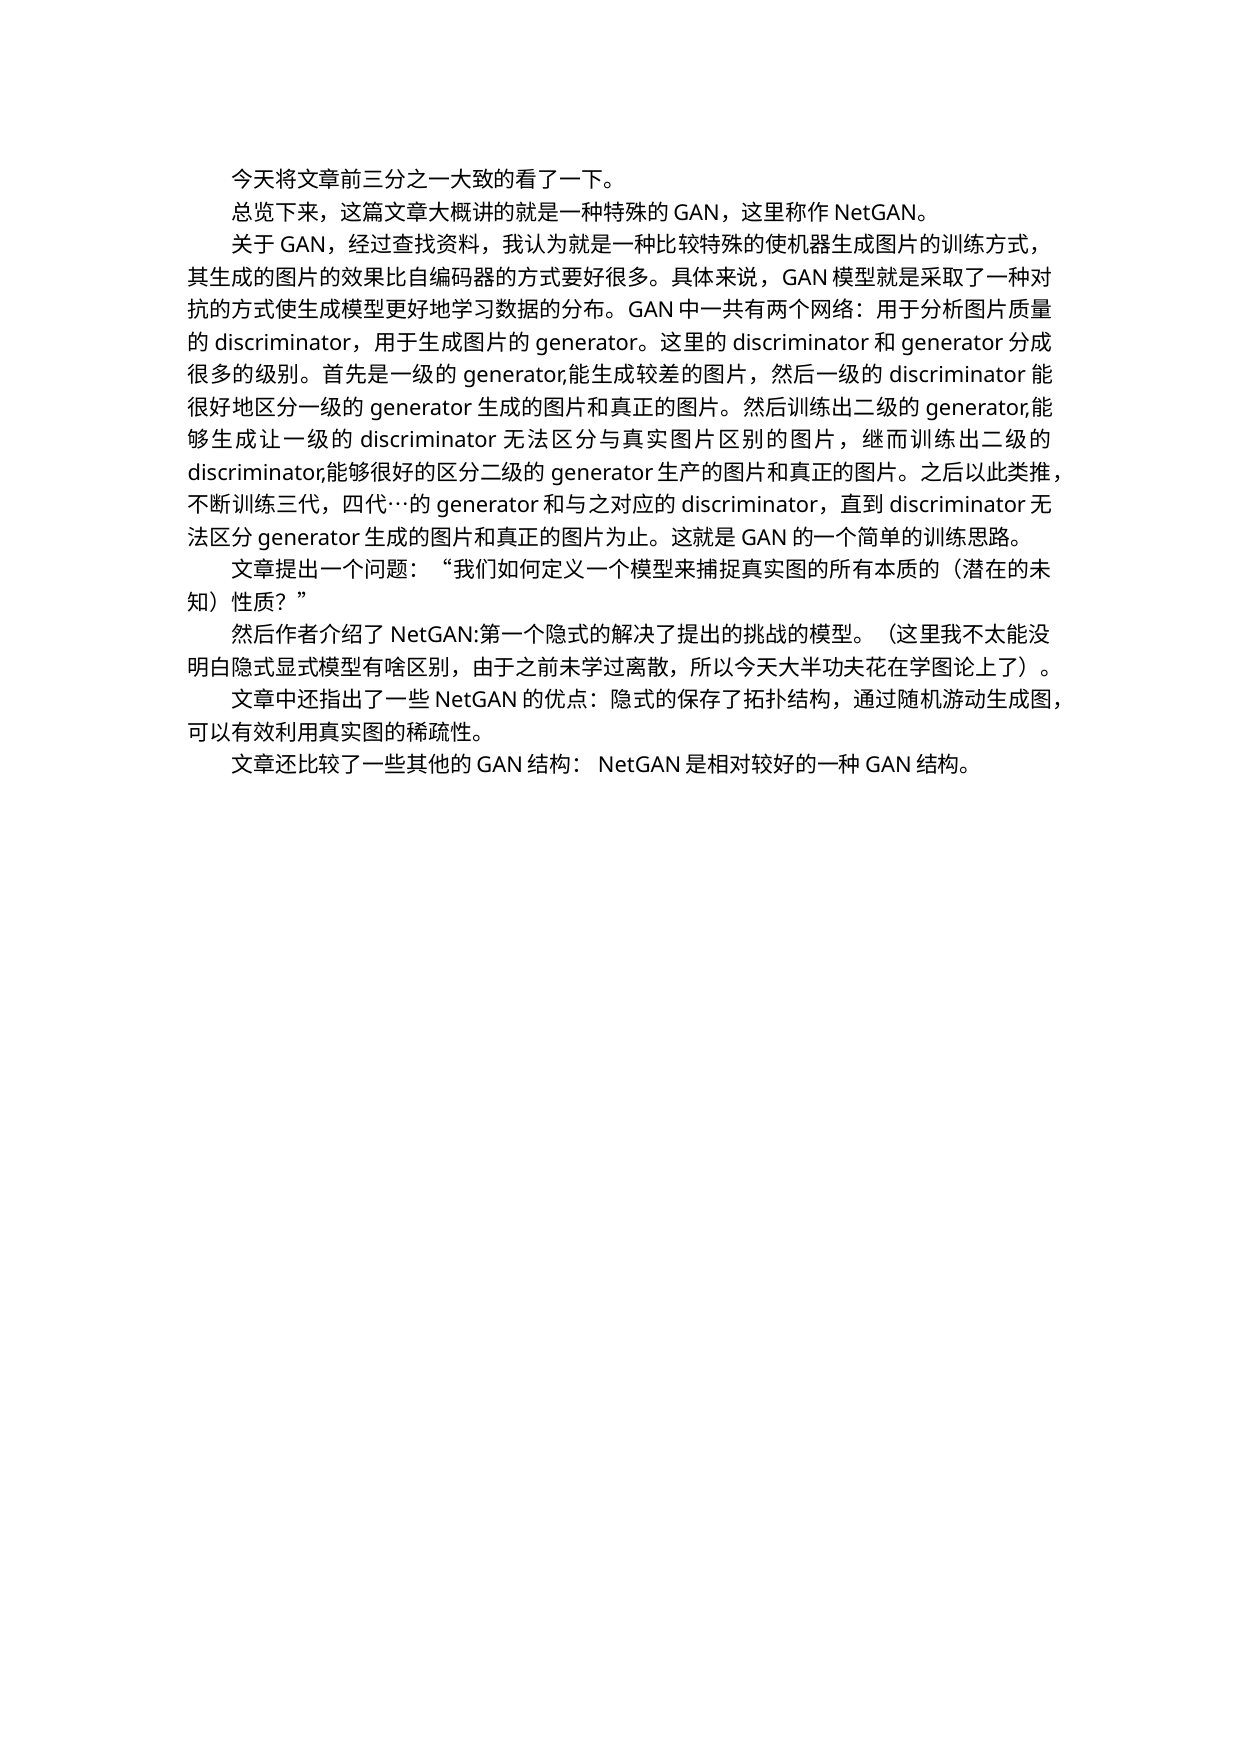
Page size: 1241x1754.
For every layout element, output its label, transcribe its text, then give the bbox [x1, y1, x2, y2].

text 关于GAN，经过查找资料，我认为就是一种比较特殊的使机器生成图片的训练方式，其生成的图片的效果比自编码器的方式要好很多。具体来说，GAN模型就是采取了一种对抗的方式使生成模型更好地学习数据的分布。GAN中一共有两个网络：用于分析图片质量的discriminator，用于生成图片的generator。这里的discriminator和generator分成很多的级别。首先是一级的generator,能生成较差的图片，然后一级的discriminator能很好地区分一级的generator生成的图片和真正的图片。然后训练出二级的generator,能够生成让一级的discriminator无法区分与真实图片区别的图片，继而训练出二级的discriminator,能够很好的区分二级的generator生产的图片和真正的图片。之后以此类推，不断训练三代，四代…的generator和与之对应的discriminator，直到discriminator无法区分generator生成的图片和真正的图片为止。这就是GAN的一个简单的训练思路。 [187, 227, 1053, 552]
text 文章提出一个问题：“我们如何定义一个模型来捕捉真实图的所有本质的（潜在的未知）性质？” [187, 552, 1053, 617]
text 总览下来，这篇文章大概讲的就是一种特殊的GAN，这里称作NetGAN。 [187, 194, 1053, 227]
text 文章中还指出了一些NetGAN的优点：隐式的保存了拓扑结构，通过随机游动生成图，可以有效利用真实图的稀疏性。 [187, 682, 1053, 747]
text 今天将文章前三分之一大致的看了一下。 [187, 162, 1053, 194]
text 文章还比较了一些其他的GAN结构： NetGAN是相对较好的一种GAN结构。 [187, 747, 1053, 779]
text 然后作者介绍了NetGAN:第一个隐式的解决了提出的挑战的模型。（这里我不太能没明白隐式显式模型有啥区别，由于之前未学过离散，所以今天大半功夫花在学图论上了）。 [187, 617, 1053, 682]
